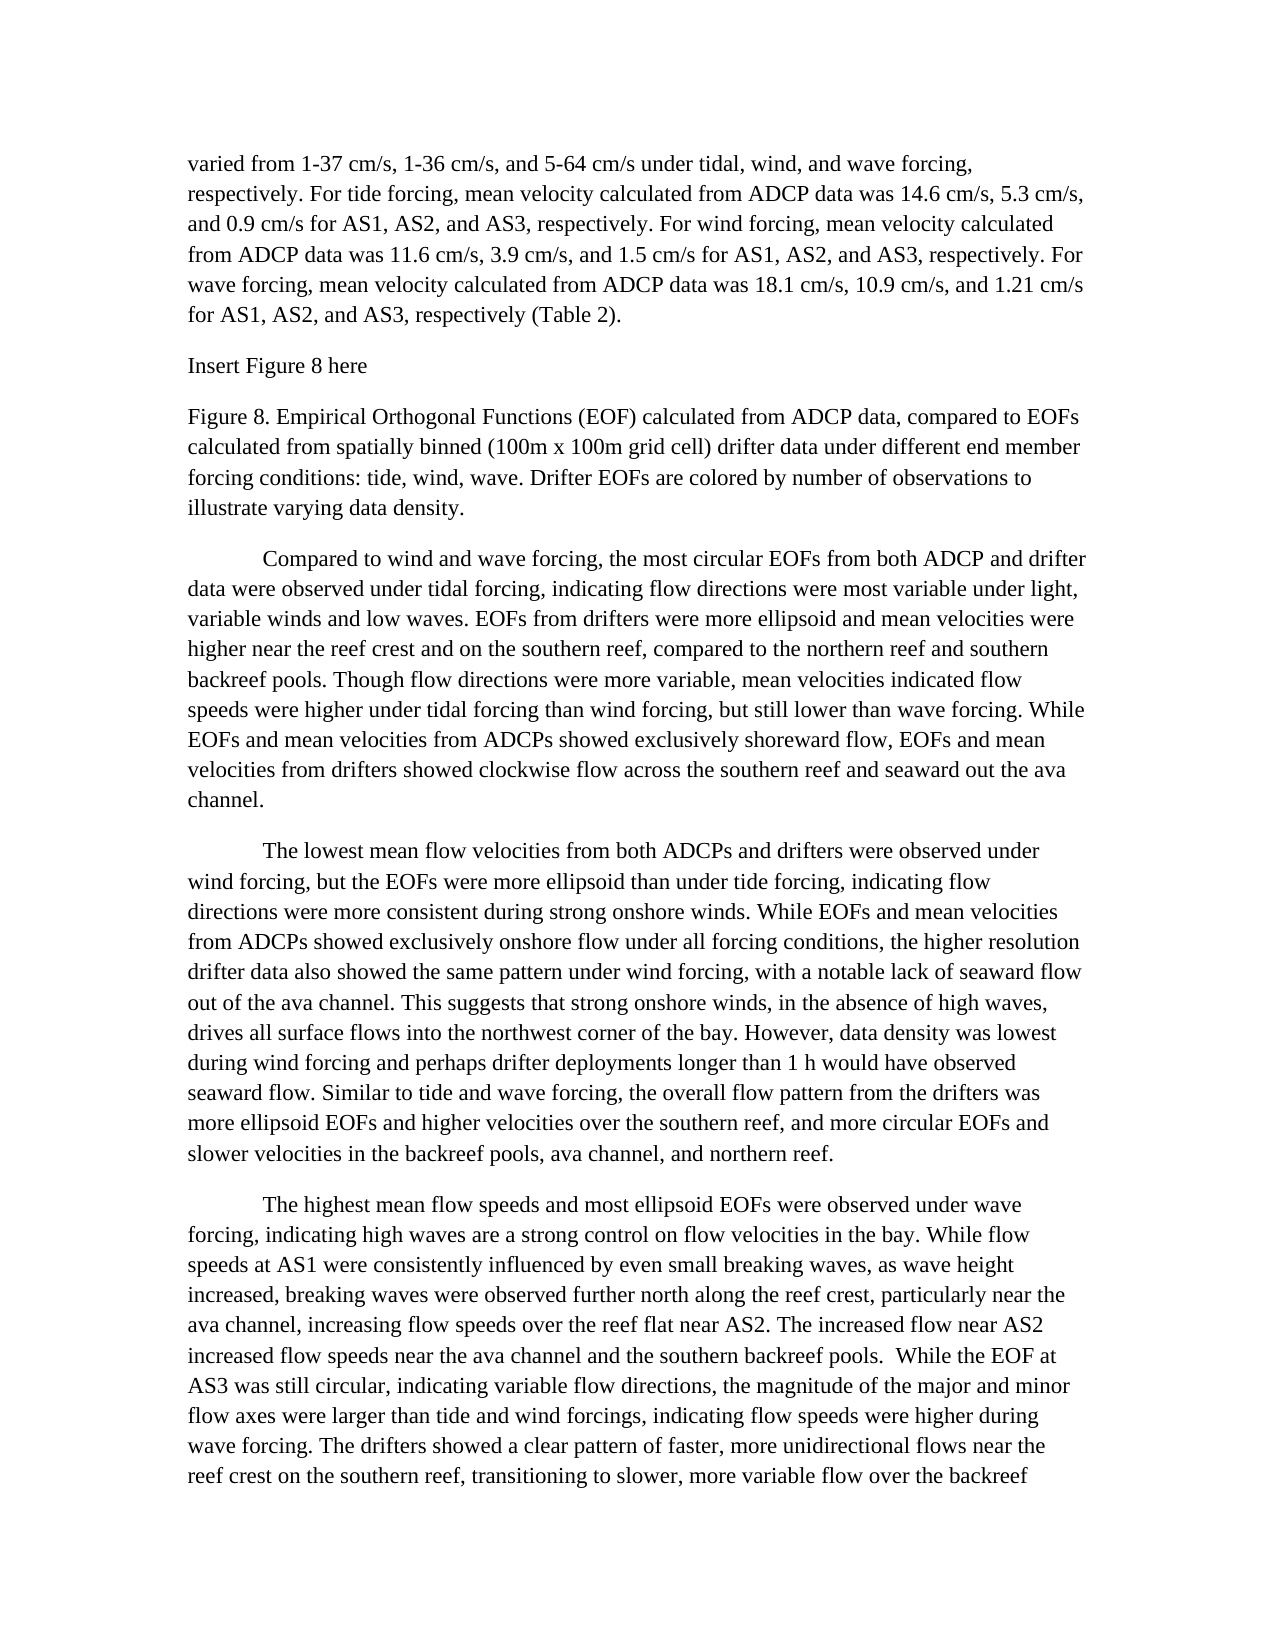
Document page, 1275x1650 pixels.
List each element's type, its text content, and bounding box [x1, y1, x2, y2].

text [187, 1191, 1087, 1489]
text Insert Figure 8 here [187, 352, 1087, 378]
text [187, 150, 1087, 327]
text Compared to wind and wave forcing, the most circular EOFs from both ADCP and drifter data were observed under tidal forcing, indicating flow directions were most variable under light, variable winds and low waves. EOFs from drifters were more ellipsoid and mean velocities were higher near the reef crest and on the southern reef, compared to the northern reef and southern backreef pools. Though flow directions were more variable, mean velocities indicated flow speeds were higher under tidal forcing than wind forcing, but still lower than wave forcing. While EOFs and mean velocities from ADCPs showed exclusively shoreward flow, EOFs and mean velocities from drifters showed clockwise flow across the southern reef and seaward out the ava channel. [187, 545, 1087, 813]
text Figure 8. Empirical Orthogonal Functions (EOF) calculated from ADCP data, compared to EOFs calculated from spatially binned (100m x 100m grid cell) drifter data under different end member forcing conditions: tide, wind, wave. Drifter EOFs are colored by number of observations to illustrate varying data density. [187, 403, 1087, 520]
text The lowest mean flow velocities from both ADCPs and drifters were observed under wind forcing, but the EOFs were more ellipsoid than under tide forcing, indicating flow directions were more consistent during strong onshore winds. While EOFs and mean velocities from ADCPs showed exclusively onshore flow under all forcing conditions, the higher resolution drifter data also showed the same pattern under wind forcing, with a notable lack of seaward flow out of the ava channel. This suggests that strong onshore winds, in the absence of high waves, drives all surface flows into the northwest corner of the bay. However, data density was lowest during wind forcing and perhaps drifter deployments longer than 1 h would have observed seaward flow. Similar to tide and wave forcing, the overall flow pattern from the drifters was more ellipsoid EOFs and higher velocities over the southern reef, and more circular EOFs and slower velocities in the backreef pools, ava channel, and northern reef. [187, 837, 1087, 1166]
